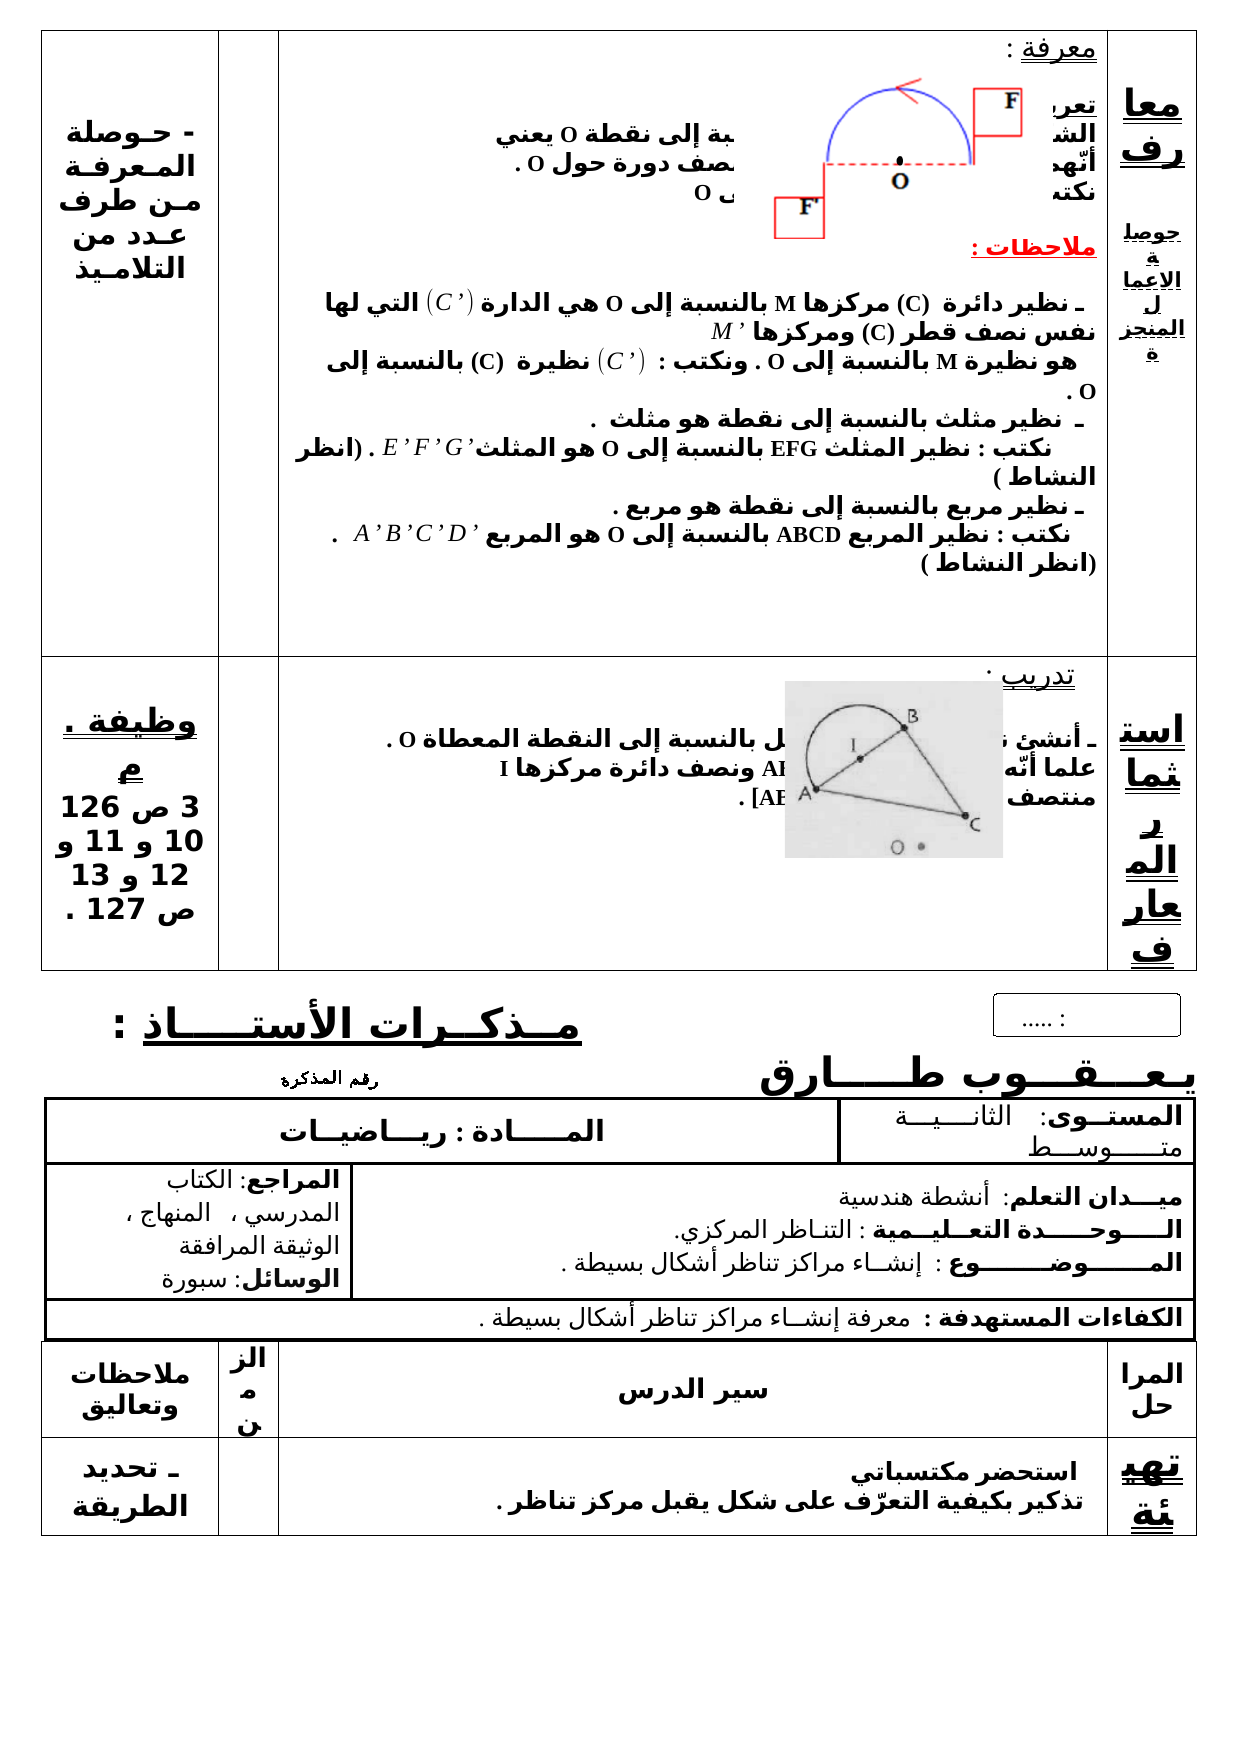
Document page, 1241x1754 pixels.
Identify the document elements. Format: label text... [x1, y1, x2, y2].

table_header المراحل [1108, 1342, 1196, 1437]
table_cell وظيفة .م 3 ص 126 10 و 11 و 12 و 13 ص 127 . [42, 657, 218, 970]
table_header الزمن [219, 1342, 278, 1437]
table_cell معرفة : تعريف : الشكلان F و 'F متناظران بالنسبة إلى نقطة O يعني أنّهما يتطابقان بتدوير أحدهما نصف دورة حول O . نكتب: 'F هو نظير F بالنسبة إلى O ملاحظات : ـ نظير دائرة (C) مركزها M بالنسبة إلى O هي الدارة التي لها نفس نصف قطر (C) ومركزها هو نظيرة M بالنسبة إلى O . ونكتب : نظيرة (C) بالنسبة إلى O . ـ نظير مثلث بالنسبة إلى نقطة هو مثلث . نكتب : نظير المثلث EFG بالنسبة إلى O هو المثلث . (انظر النشاط ) ـ نظير مربع بالنسبة إلى نقطة هو مربع . نكتب : نظير المربع ABCD بالنسبة إلى O هو المربع .(انظر النشاط ) [279, 31, 1107, 656]
table_cell [219, 657, 278, 970]
table_cell استحضر مكتسباتي تذكير بكيفية التعرّف على شكل يقبل مركز تناظر . [279, 1438, 1107, 1535]
table_header سير الدرس [279, 1342, 1107, 1437]
table_cell الكفاءات المستهدفة : معرفة إنشــاء مراكز تناظر أشكال بسيطة . [47, 1301, 1193, 1338]
table_cell تدريب : ـ أنشئ نظير الشكل المقابل بالنسبة إلى النقطة المعطاة O . علما أنّه يتألف من مثّلث ABC ونصف دائرة مركزها I منتصف قطعة المستقيم [AB] . [279, 657, 1107, 970]
text مــذكــرات الأستـــــاذ : يـعـــقـــوب طـــــارق [41, 1000, 1199, 1097]
table_cell استثمار المعارف [1108, 657, 1196, 970]
table_header ملاحظات وتعاليق [42, 1342, 218, 1437]
table_cell - حـوصلة المـعرفـة مـن طرف عـدد من التلامـيذ [42, 31, 218, 656]
table_header المستــوى: الثانــــيـــة متــــــوســـط [841, 1100, 1193, 1162]
table_header المـــــادة : ريـــاضيــات [47, 1100, 837, 1162]
table_cell معارف حوصلة الاعمال المنجزة [1108, 31, 1196, 656]
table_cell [42, 1438, 218, 1535]
picture [733, 64, 1053, 239]
table_cell المراجع: الكتاب المدرسي ، المنهاج ، الوثيقة المرافقة الوسائل: سبورة [47, 1165, 350, 1297]
table_cell تهيئة [1108, 1438, 1196, 1535]
table_cell [219, 1438, 278, 1535]
table_cell [219, 31, 278, 656]
table_cell ميـــدان التعلم: أنشطة هندسية الـــــوحـــــدة التعــليــمية : التنـاظر المركزي. المـــــــوضــــــــوع : إنشــاء مراكز تناظر أشكال بسيطة . [353, 1165, 1193, 1297]
